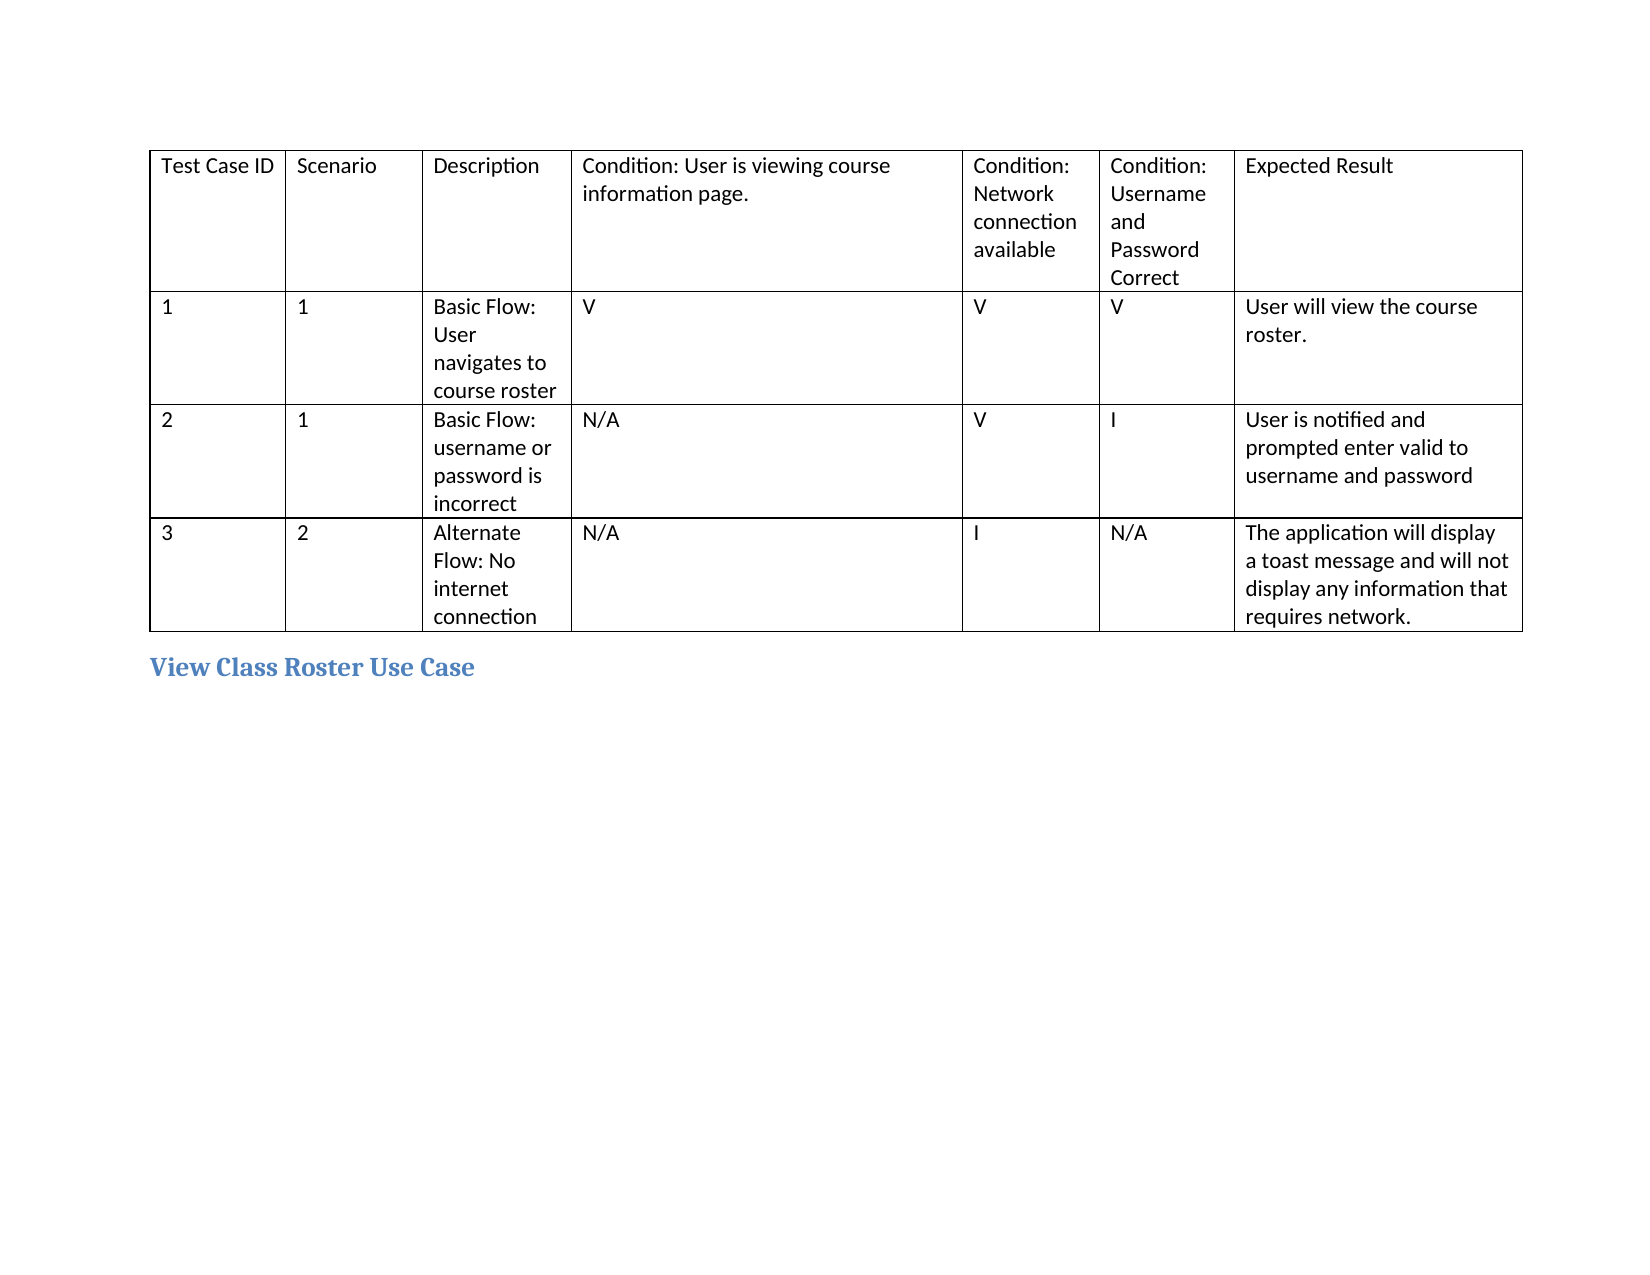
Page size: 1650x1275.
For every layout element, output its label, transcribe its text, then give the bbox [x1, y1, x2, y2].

table_cell 2 [286, 519, 422, 631]
table_cell 2 [151, 405, 285, 517]
table_cell I [963, 519, 1099, 631]
table_cell User is notified and prompted enter valid to username and password [1235, 405, 1522, 517]
table_cell User will view the course roster. [1235, 292, 1522, 404]
table_cell Basic Flow: User navigates to course roster [423, 292, 571, 404]
table_cell N/A [572, 405, 962, 517]
table_cell 3 [151, 519, 285, 631]
table_cell The application will display a toast message and will not display any information that requires network. [1235, 519, 1522, 631]
table_header Condition: Network connection available [963, 151, 1099, 291]
table_header Condition: Username and Password Correct [1100, 151, 1234, 291]
table_header Description [423, 151, 571, 291]
table_cell N/A [1100, 519, 1234, 631]
table_cell 1 [286, 405, 422, 517]
subtitle View Class Roster Use Case [150, 652, 1500, 683]
table_cell N/A [572, 519, 962, 631]
table_cell V [963, 292, 1099, 404]
table_cell Alternate Flow: No internet connection [423, 519, 571, 631]
table_header Condition: User is viewing course information page. [572, 151, 962, 291]
table_header Test Case ID [151, 151, 285, 291]
table_cell V [572, 292, 962, 404]
table_header Scenario [286, 151, 422, 291]
table_cell V [963, 405, 1099, 517]
table_cell Basic Flow: username or password is incorrect [423, 405, 571, 517]
table_cell 1 [286, 292, 422, 404]
table_cell I [1100, 405, 1234, 517]
table_cell V [1100, 292, 1234, 404]
table_header Expected Result [1235, 151, 1522, 291]
table_cell 1 [151, 292, 285, 404]
